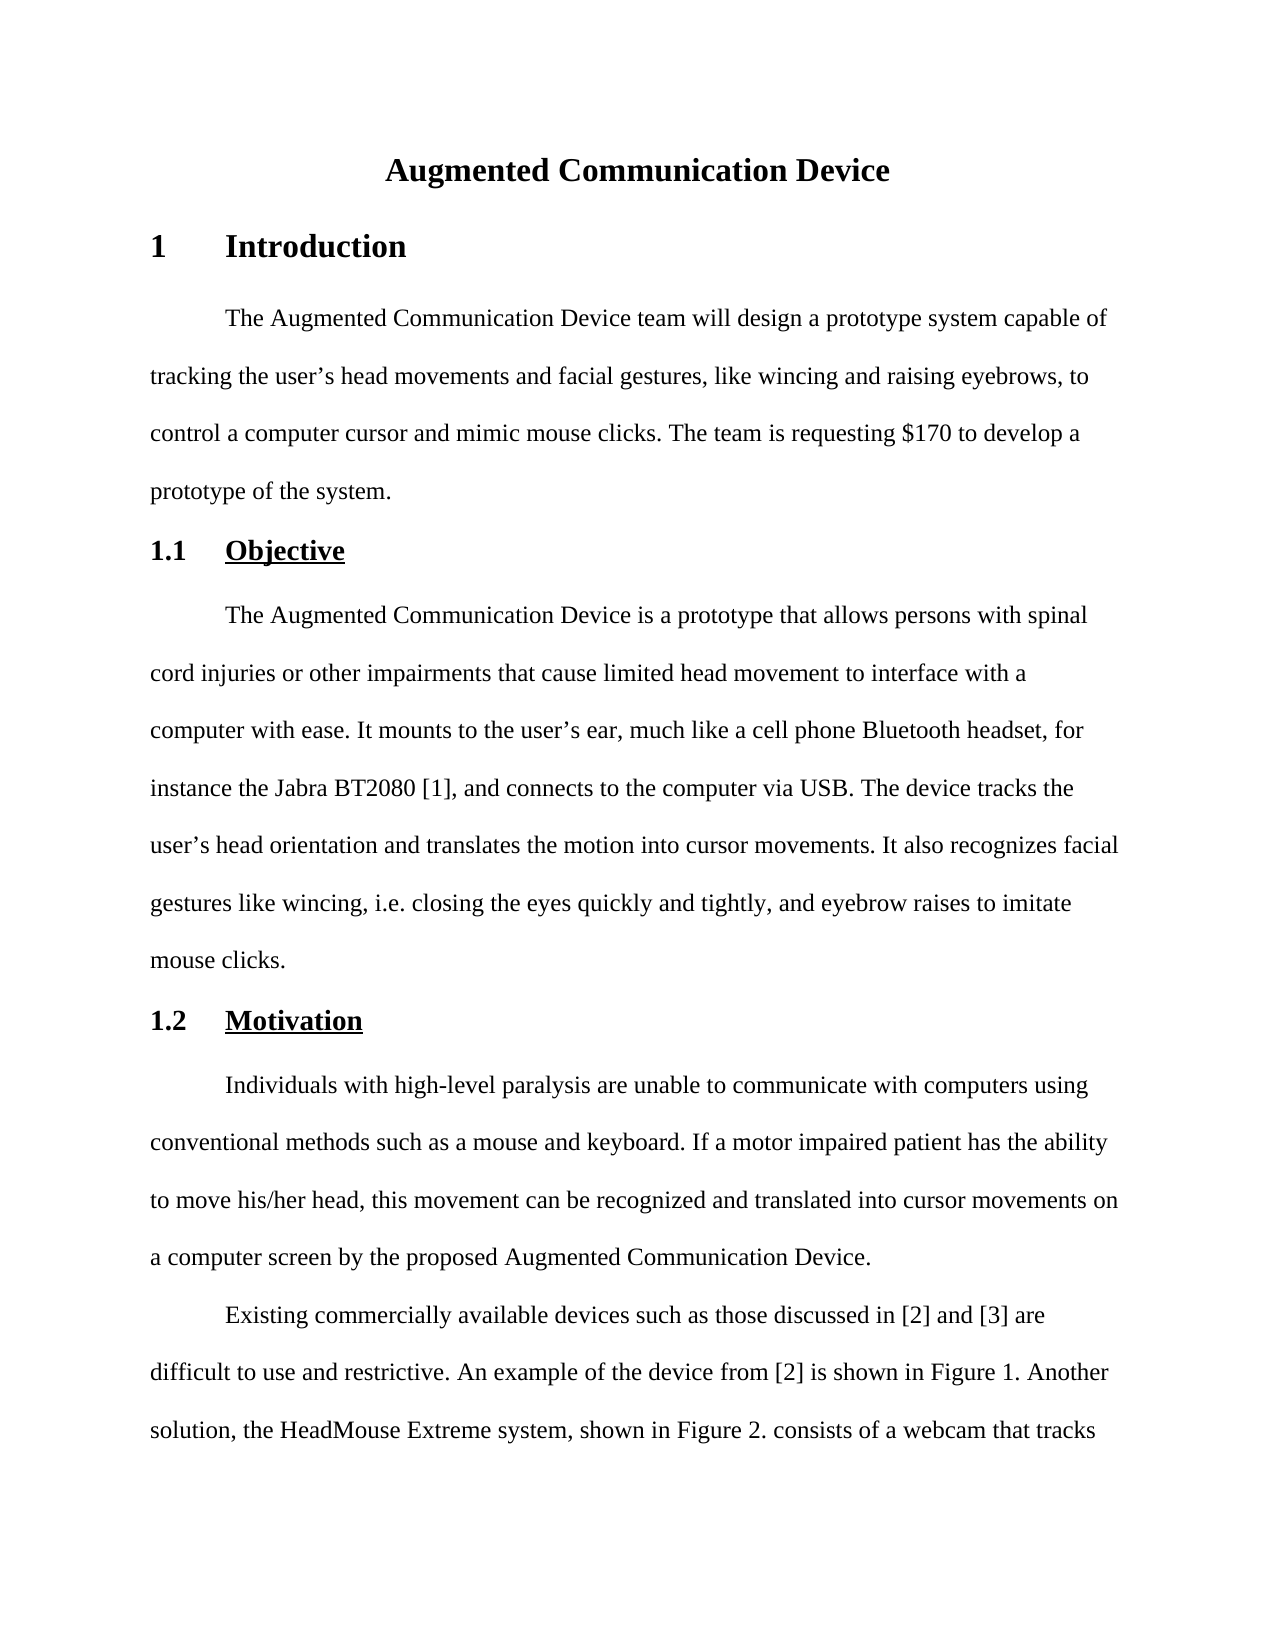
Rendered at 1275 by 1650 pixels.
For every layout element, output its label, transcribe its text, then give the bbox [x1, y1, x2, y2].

list Motivation [150, 1003, 1125, 1036]
list Introduction [150, 227, 1125, 265]
text Individuals with high-level paralysis are unable to communicate with computers using conventional methods such as a mouse and keyboard. If a motor impaired patient has the ability to move his/her head, this movement can be recognized and translated into cursor movements on a computer screen by the proposed Augmented Communication Device. [150, 1070, 1125, 1271]
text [150, 1300, 1125, 1444]
text Augmented Communication Device [150, 150, 1125, 188]
list Objective [150, 533, 1125, 567]
text The Augmented Communication Device team will design a prototype system capable of tracking the user’s head movements and facial gestures, like wincing and raising eyebrows, to control a computer cursor and mimic mouse clicks. The team is requesting $170 to develop a prototype of the system. [150, 303, 1125, 504]
text The Augmented Communication Device is a prototype that allows persons with spinal cord injuries or other impairments that cause limited head movement to interface with a computer with ease. It mounts to the user’s ear, much like a cell phone Bluetooth headset, for instance the Jabra BT2080 [1], and connects to the computer via USB. The device tracks the user’s head orientation and translates the motion into cursor movements. It also recognizes facial gestures like wincing, i.e. closing the eyes quickly and tightly, and eyebrow raises to imitate mouse clicks. [150, 600, 1125, 974]
